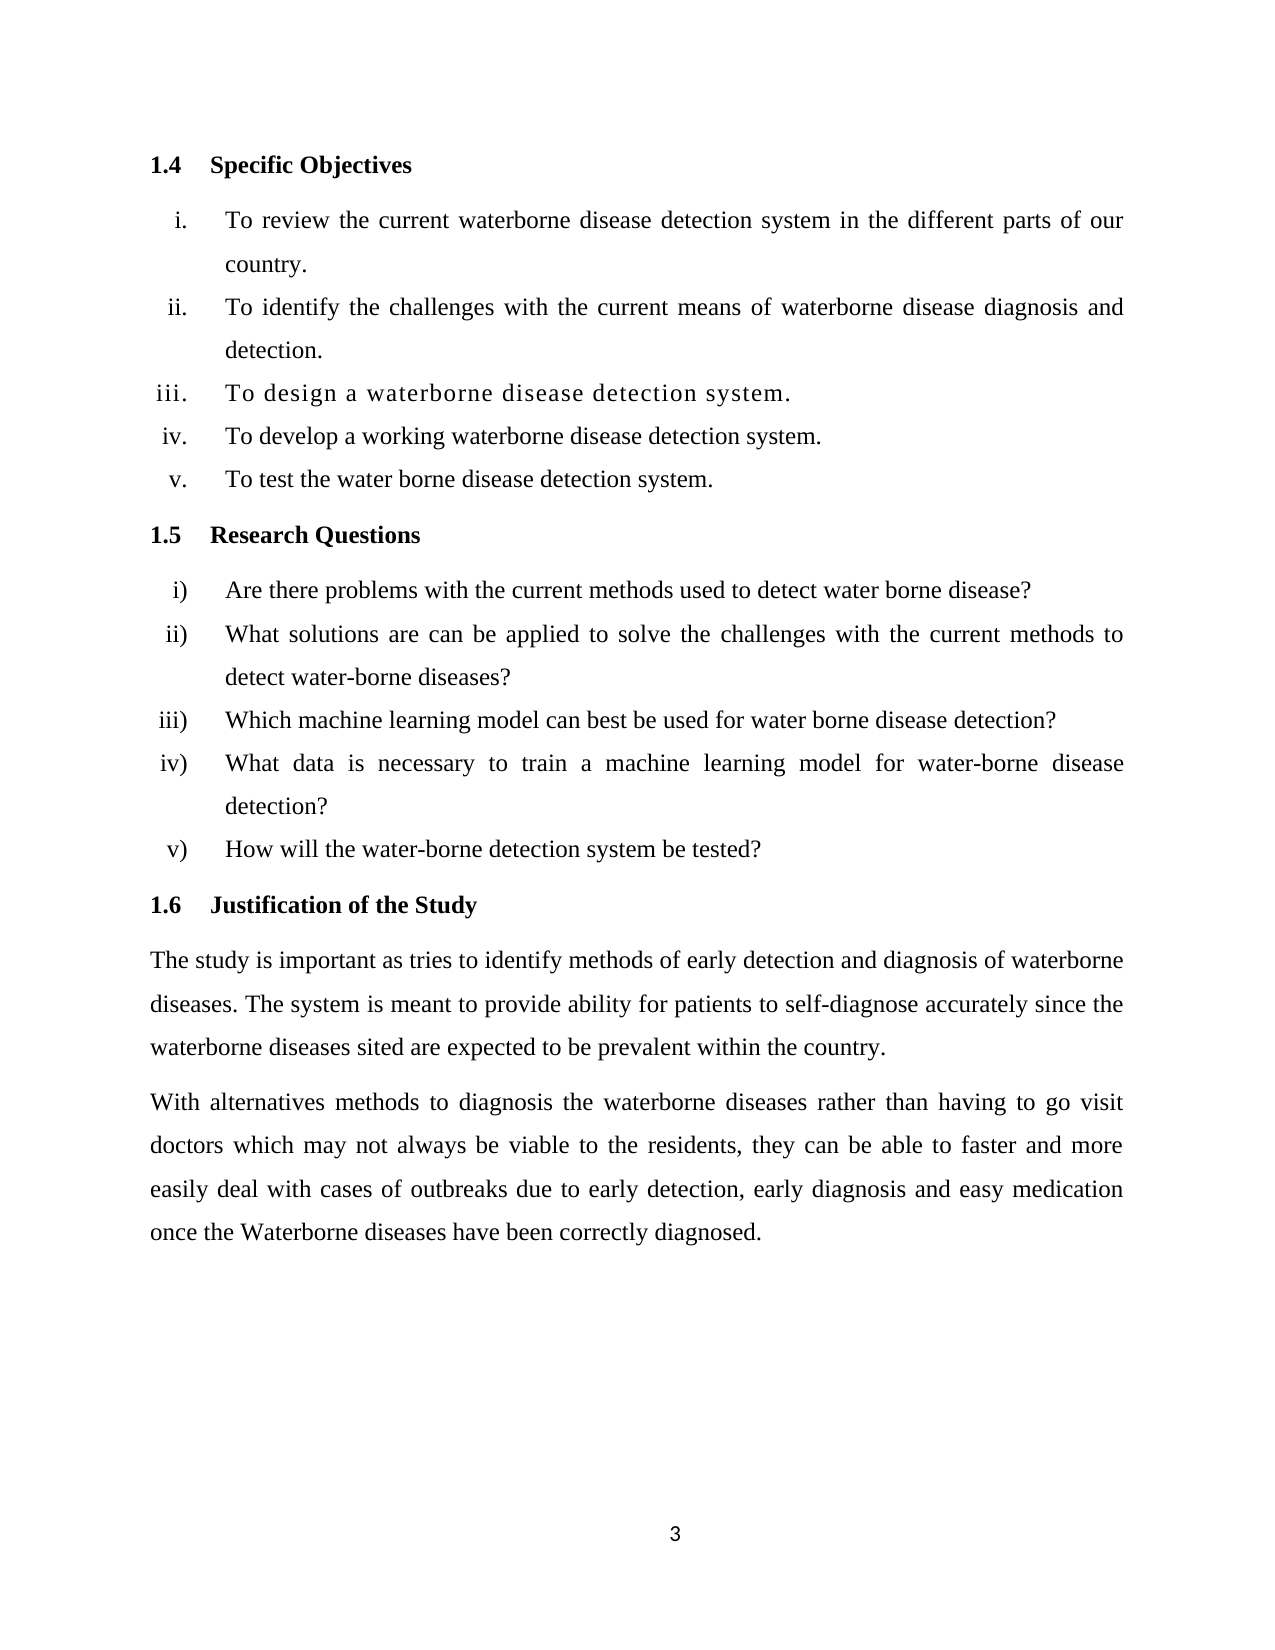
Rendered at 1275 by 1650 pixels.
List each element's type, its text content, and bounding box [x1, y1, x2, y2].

text The study is important as tries to identify methods of early detection and diagnosis of waterborne diseases. The system is meant to provide ability for patients to self-diagnose accurately since the waterborne diseases sited are expected to be prevalent within the country. [150, 946, 1125, 1061]
list To identify the challenges with the current means of waterborne disease diagnosis and detection. [187, 292, 1125, 364]
list Which machine learning model can best be used for water borne disease detection? [187, 705, 1125, 734]
list To test the water borne disease detection system. [187, 464, 1125, 493]
list To review the current waterborne disease detection system in the different parts of our country. [187, 206, 1125, 277]
list What solutions are can be applied to solve the challenges with the current methods to detect water-borne diseases? [187, 619, 1125, 691]
subtitle Specific Objectives [150, 150, 1125, 179]
list To design a waterborne disease detection system. [187, 378, 1125, 407]
subtitle Justification of the Study [150, 890, 1125, 919]
list How will the water-borne detection system be tested? [187, 834, 1125, 863]
list Are there problems with the current methods used to detect water borne disease? [187, 576, 1125, 604]
subtitle Research Questions [150, 520, 1125, 549]
list What data is necessary to train a machine learning model for water-borne disease detection? [187, 748, 1125, 820]
text With alternatives methods to diagnosis the waterborne diseases rather than having to go visit doctors which may not always be viable to the residents, they can be able to faster and more easily deal with cases of outbreaks due to early detection, early diagnosis and easy medication once the Waterborne diseases have been correctly diagnosed. [150, 1087, 1125, 1246]
list To develop a working waterborne disease detection system. [187, 421, 1125, 450]
